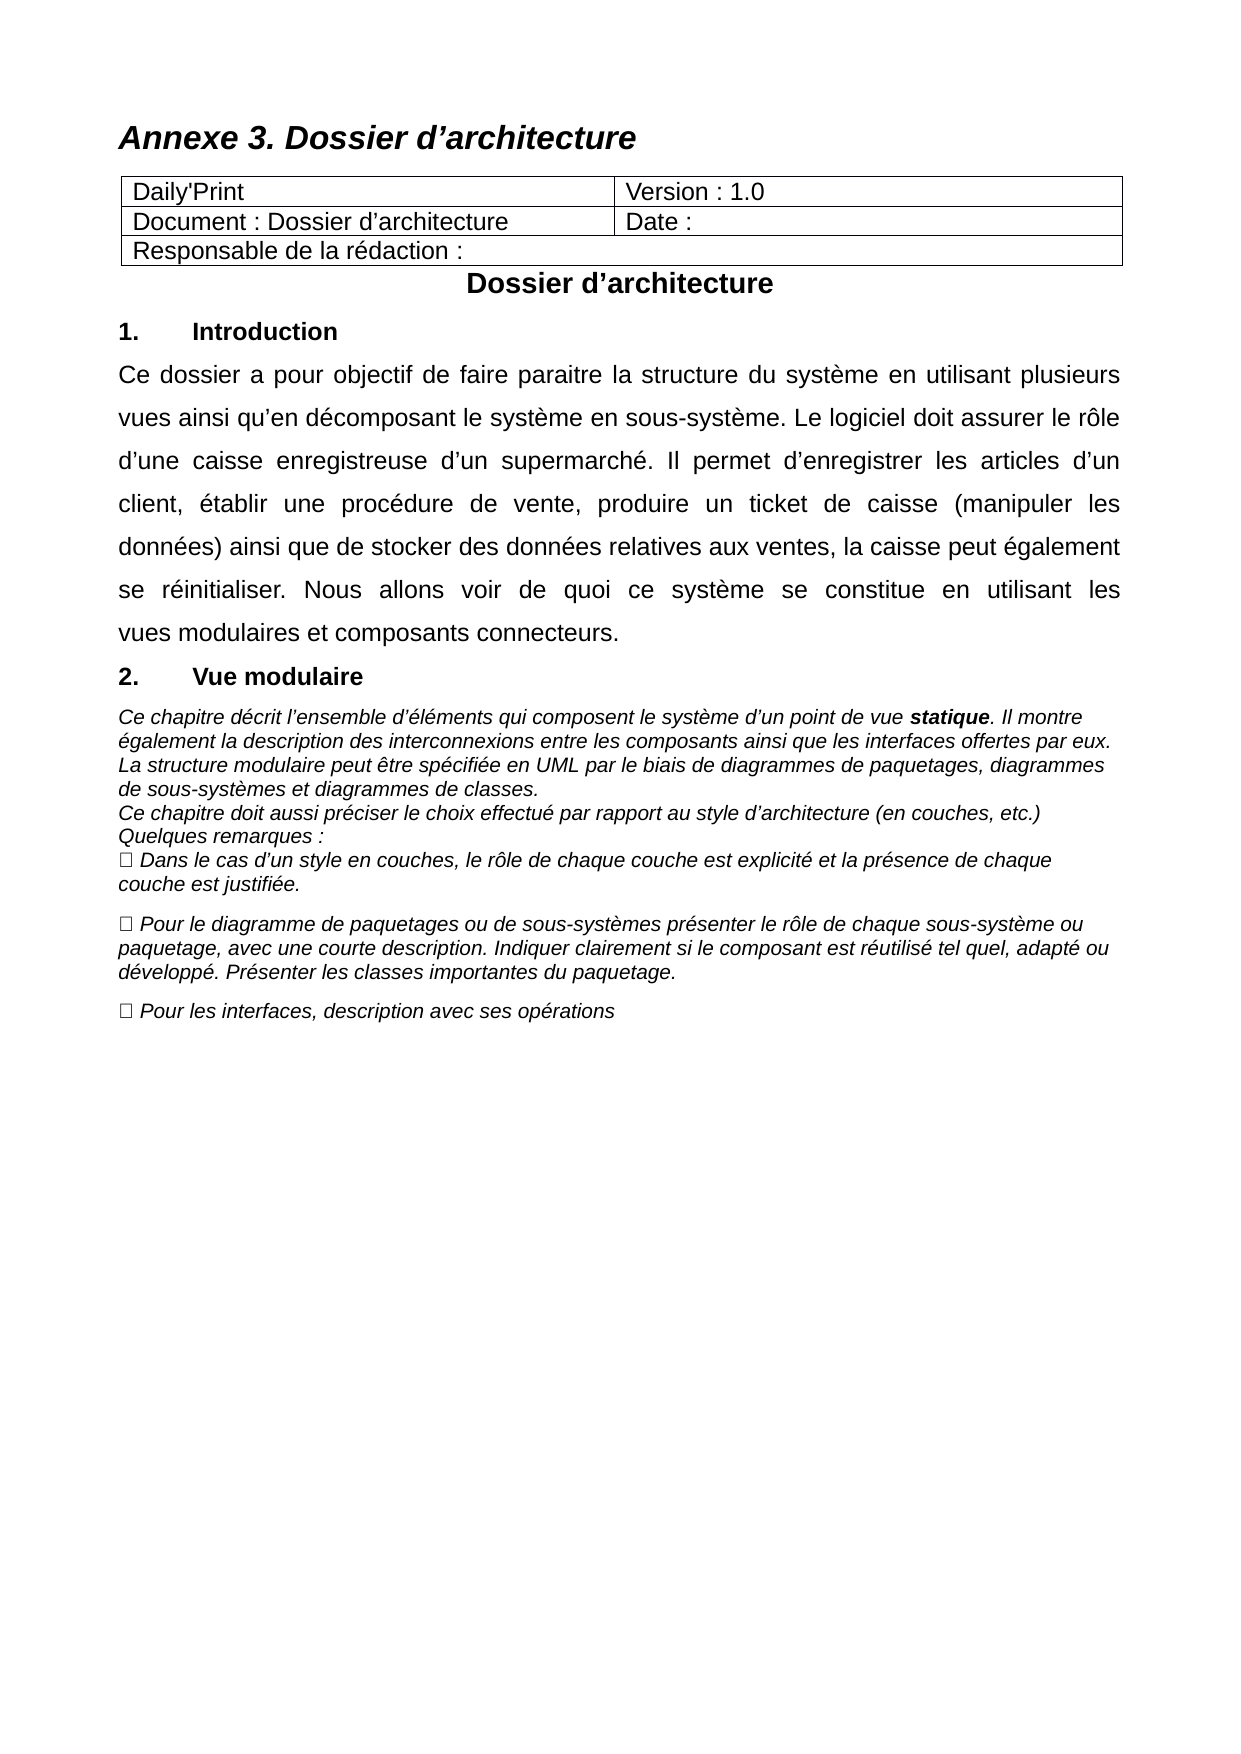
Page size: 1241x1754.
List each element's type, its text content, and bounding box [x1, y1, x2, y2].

text Quelques remarques : [118, 824, 1122, 848]
text Annexe 3. Dossier d’architecture [118, 118, 1122, 157]
text  Dans le cas d’un style en couches, le rôle de chaque couche est explicité et la présence de chaque couche est justifiée. [118, 848, 1122, 896]
list Introduction [118, 316, 1122, 345]
table_header Daily'Print [122, 177, 614, 206]
text Dossier d’architecture [118, 266, 1122, 300]
table_cell Responsable de la rédaction : [122, 236, 1122, 265]
table_header Version : 1.0 [615, 177, 1122, 206]
table_cell Document : Dossier d’architecture [122, 207, 614, 235]
table_cell Date : [615, 207, 1122, 235]
text Ce dossier a pour objectif de faire paraitre la structure du système en utilisant plusieurs vues ainsi qu’en décomposant le système en sous-système. Le logiciel doit assurer le rôle d’une caisse enregistreuse d’un supermarché. Il permet d’enregistrer les articles d’un client, établir une procédure de vente, produire un ticket de caisse (manipuler les données) ainsi que de stocker des données relatives aux ventes, la caisse peut également se réinitialiser. Nous allons voir de quoi ce système se constitue en utilisant les vues modulaires et composants connecteurs. [118, 359, 1122, 647]
text Ce chapitre décrit l’ensemble d’éléments qui composent le système d’un point de vue statique. Il montre également la description des interconnexions entre les composants ainsi que les interfaces offertes par eux. La structure modulaire peut être spécifiée en UML par le biais de diagrammes de paquetages, diagrammes de sous-systèmes et diagrammes de classes. [118, 704, 1122, 800]
text  Pour le diagramme de paquetages ou de sous-systèmes présenter le rôle de chaque sous-système ou paquetage, avec une courte description. Indiquer clairement si le composant est réutilisé tel quel, adapté ou développé. Présenter les classes importantes du paquetage. [118, 912, 1122, 983]
list Vue modulaire [118, 661, 1122, 690]
text Ce chapitre doit aussi préciser le choix effectué par rapport au style d’architecture (en couches, etc.) [118, 800, 1122, 824]
text  Pour les interfaces, description avec ses opérations [118, 999, 1122, 1023]
